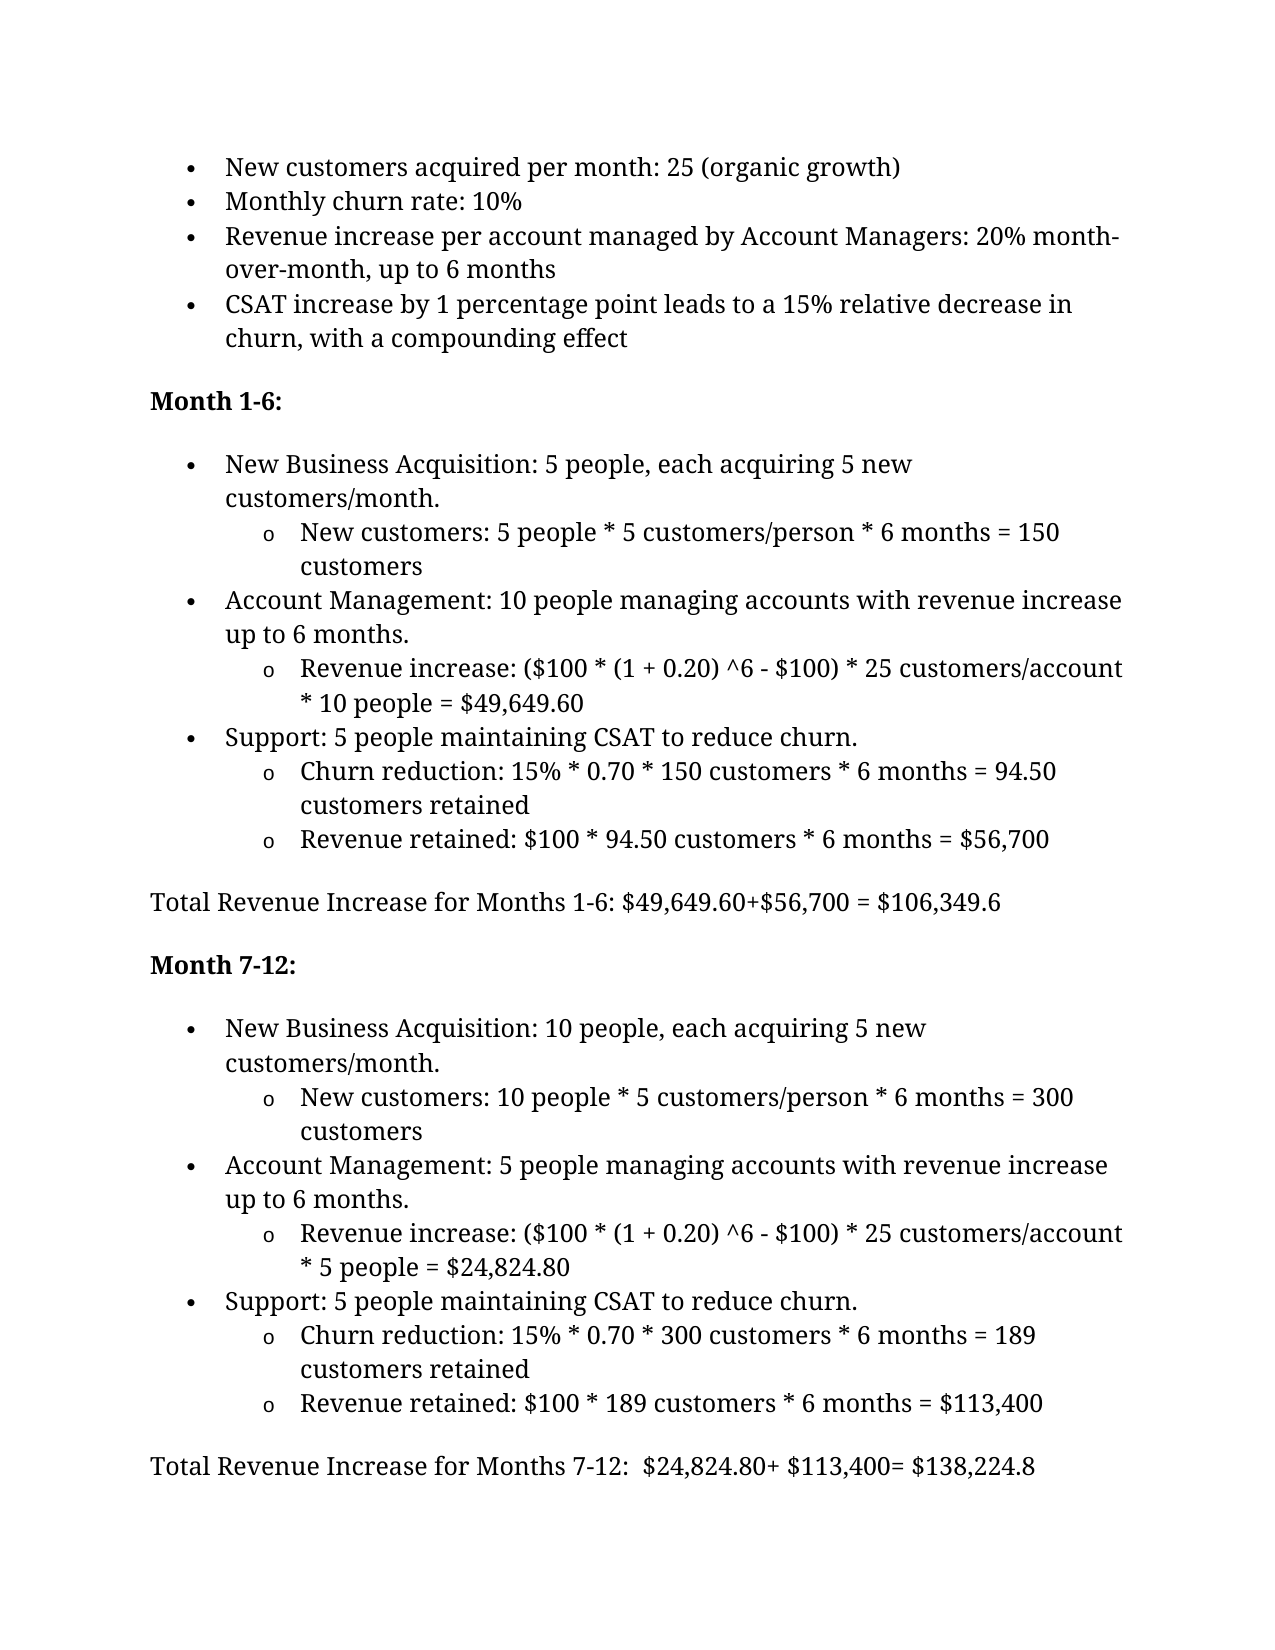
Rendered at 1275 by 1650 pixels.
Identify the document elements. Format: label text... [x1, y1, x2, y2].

list Account Management: 5 people managing accounts with revenue increase up to 6 months. [187, 1147, 1125, 1216]
text Month 7-12: [150, 948, 1125, 982]
list New Business Acquisition: 5 people, each acquiring 5 new customers/month. [187, 447, 1125, 515]
list Support: 5 people maintaining CSAT to reduce churn. [187, 719, 1125, 753]
list New customers acquired per month: 25 (organic growth) [187, 150, 1125, 184]
list Churn reduction: 15% * 0.70 * 300 customers * 6 months = 189 customers retained [262, 1318, 1125, 1386]
list New customers: 10 people * 5 customers/person * 6 months = 300 customers [262, 1079, 1125, 1147]
list Monthly churn rate: 10% [187, 184, 1125, 218]
list Revenue retained: $100 * 94.50 customers * 6 months = $56,700 [262, 821, 1125, 856]
text Total Revenue Increase for Months 1-6: $49,649.60+$56,700 = $106,349.6 [150, 885, 1125, 919]
list CSAT increase by 1 percentage point leads to a 15% relative decrease in churn, with a compounding effect [187, 286, 1125, 354]
list Support: 5 people maintaining CSAT to reduce churn. [187, 1284, 1125, 1318]
list New customers: 5 people * 5 customers/person * 6 months = 150 customers [262, 515, 1125, 583]
list Revenue increase per account managed by Account Managers: 20% month-over-month, up to 6 months [187, 218, 1125, 286]
list Revenue increase: ($100 * (1 + 0.20) ^6 - $100) * 25 customers/account * 5 people = $24,824.80 [262, 1216, 1125, 1284]
text Total Revenue Increase for Months 7-12: $24,824.80+ $113,400= $138,224.8 [150, 1449, 1125, 1483]
list Revenue retained: $100 * 189 customers * 6 months = $113,400 [262, 1386, 1125, 1420]
list Revenue increase: ($100 * (1 + 0.20) ^6 - $100) * 25 customers/account * 10 people = $49,649.60 [262, 651, 1125, 719]
list New Business Acquisition: 10 people, each acquiring 5 new customers/month. [187, 1011, 1125, 1079]
list Churn reduction: 15% * 0.70 * 150 customers * 6 months = 94.50 customers retained [262, 753, 1125, 821]
text Month 1-6: [150, 383, 1125, 418]
list Account Management: 10 people managing accounts with revenue increase up to 6 months. [187, 583, 1125, 651]
